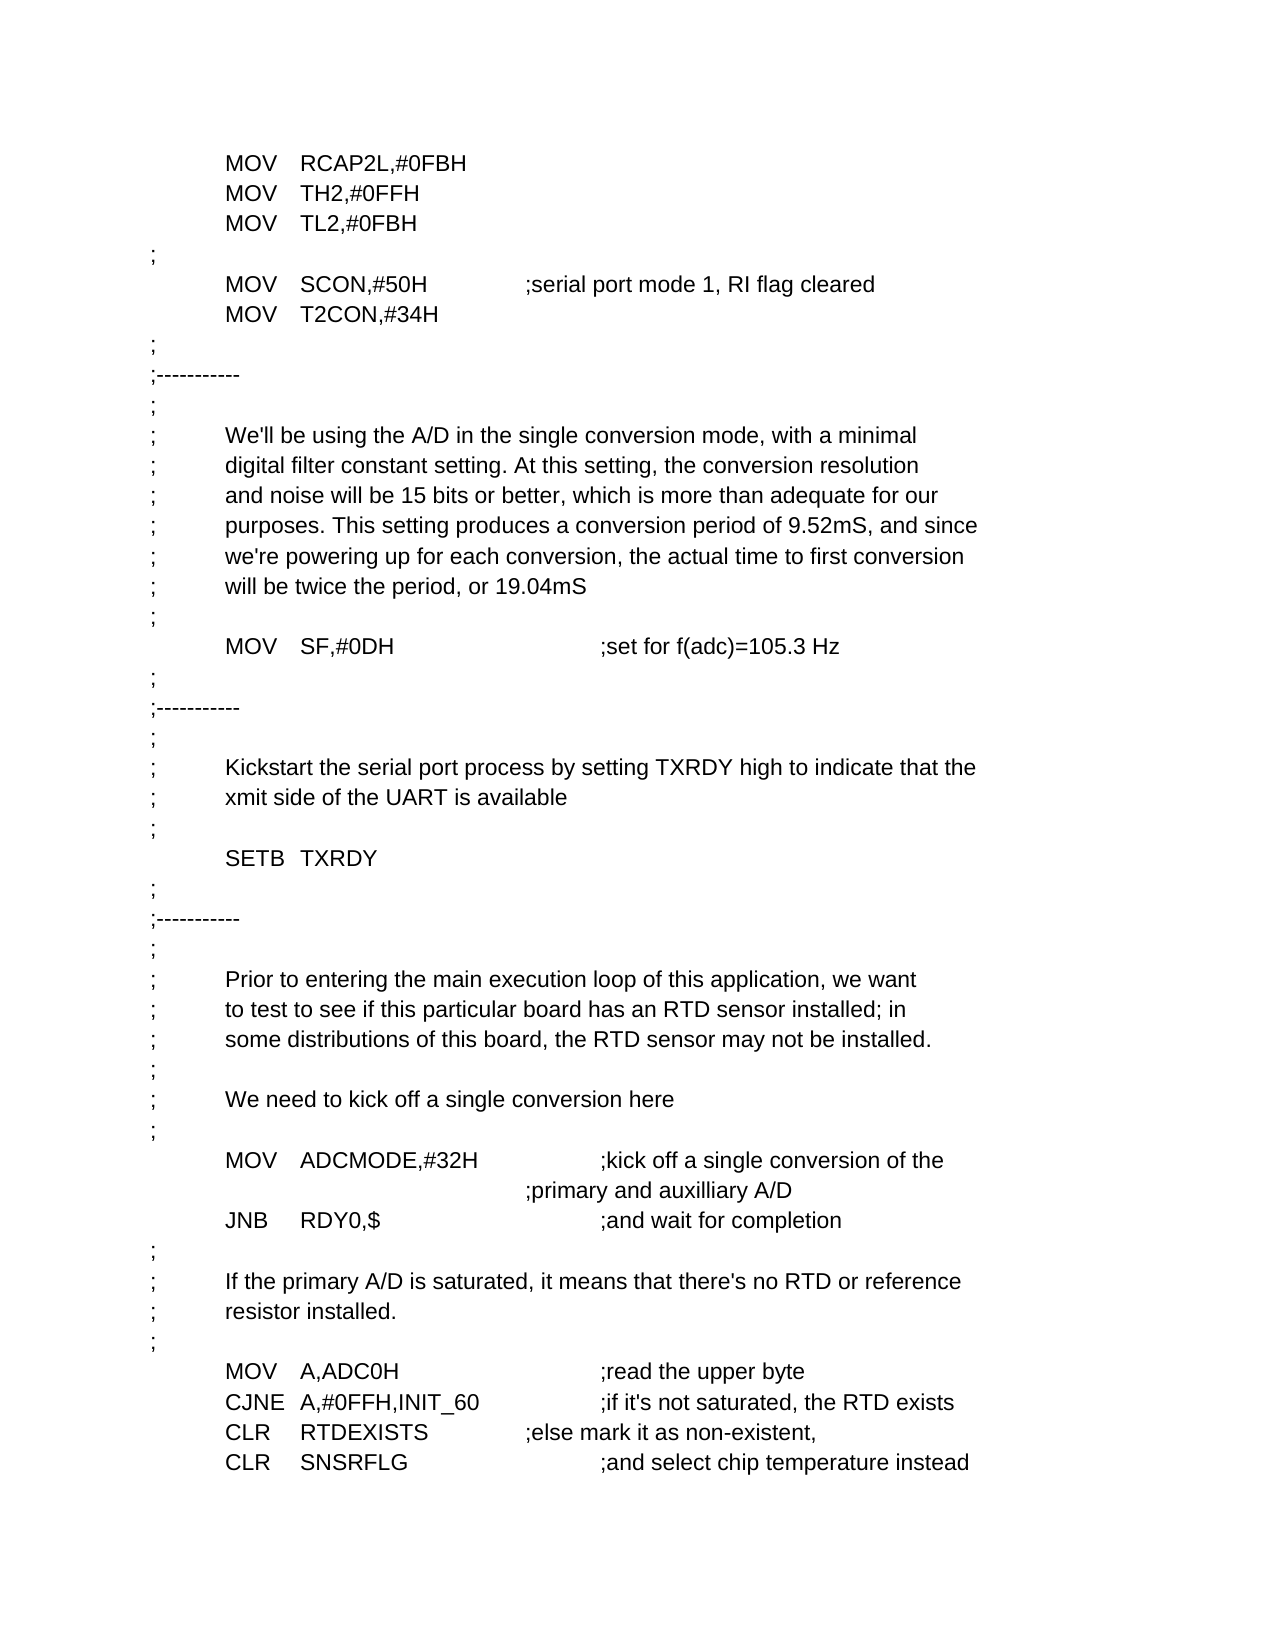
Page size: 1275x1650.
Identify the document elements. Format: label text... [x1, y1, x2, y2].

text ; [150, 1237, 1125, 1264]
text ; some distributions of this board, the RTD sensor may not be installed. [150, 1026, 1125, 1052]
text SETB TXRDY [150, 845, 1125, 871]
text ; [150, 1117, 1125, 1143]
text ; [150, 392, 1125, 418]
text JNB RDY0,$ ;and wait for completion [150, 1207, 1125, 1234]
text ;----------- [150, 694, 1125, 720]
text ; [150, 935, 1125, 962]
text MOV ADCMODE,#32H ;kick off a single conversion of the [150, 1147, 1125, 1173]
text ; and noise will be 15 bits or better, which is more than adequate for our [150, 482, 1125, 509]
text MOV A,ADC0H ;read the upper byte [150, 1358, 1125, 1385]
text ; We'll be using the A/D in the single conversion mode, with a minimal [150, 422, 1125, 448]
text ; [150, 241, 1125, 267]
text ; [150, 663, 1125, 690]
text CLR RTDEXISTS ;else mark it as non-existent, [150, 1419, 1125, 1445]
text CJNE A,#0FFH,INIT_60 ;if it's not saturated, the RTD exists [150, 1388, 1125, 1415]
text ; [150, 875, 1125, 901]
text ; [150, 1056, 1125, 1083]
text ; will be twice the period, or 19.04mS [150, 573, 1125, 599]
text ; we're powering up for each conversion, the actual time to first conversion [150, 543, 1125, 569]
text MOV T2CON,#34H [150, 301, 1125, 327]
text ;primary and auxilliary A/D [150, 1177, 1125, 1203]
text ; [150, 603, 1125, 629]
text MOV SF,#0DH ;set for f(adc)=105.3 Hz [150, 633, 1125, 660]
text ;----------- [150, 905, 1125, 932]
text ; to test to see if this particular board has an RTD sensor installed; in [150, 996, 1125, 1022]
text ; resistor installed. [150, 1298, 1125, 1324]
text ; [150, 1328, 1125, 1354]
text ;----------- [150, 361, 1125, 388]
text MOV SCON,#50H ;serial port mode 1, RI flag cleared [150, 271, 1125, 297]
text ; purposes. This setting produces a conversion period of 9.52mS, and since [150, 512, 1125, 539]
text ; We need to kick off a single conversion here [150, 1086, 1125, 1113]
text ; If the primary A/D is saturated, it means that there's no RTD or reference [150, 1268, 1125, 1294]
text MOV TL2,#0FBH [150, 210, 1125, 237]
text ; Kickstart the serial port process by setting TXRDY high to indicate that the [150, 754, 1125, 781]
text MOV RCAP2L,#0FBH [150, 150, 1125, 176]
text ; [150, 331, 1125, 358]
text ; Prior to entering the main execution loop of this application, we want [150, 966, 1125, 992]
text ; xmit side of the UART is available [150, 784, 1125, 811]
text MOV TH2,#0FFH [150, 180, 1125, 207]
text ; [150, 814, 1125, 841]
text CLR SNSRFLG ;and select chip temperature instead [150, 1449, 1125, 1475]
text ; digital filter constant setting. At this setting, the conversion resolution [150, 452, 1125, 478]
text ; [150, 724, 1125, 750]
